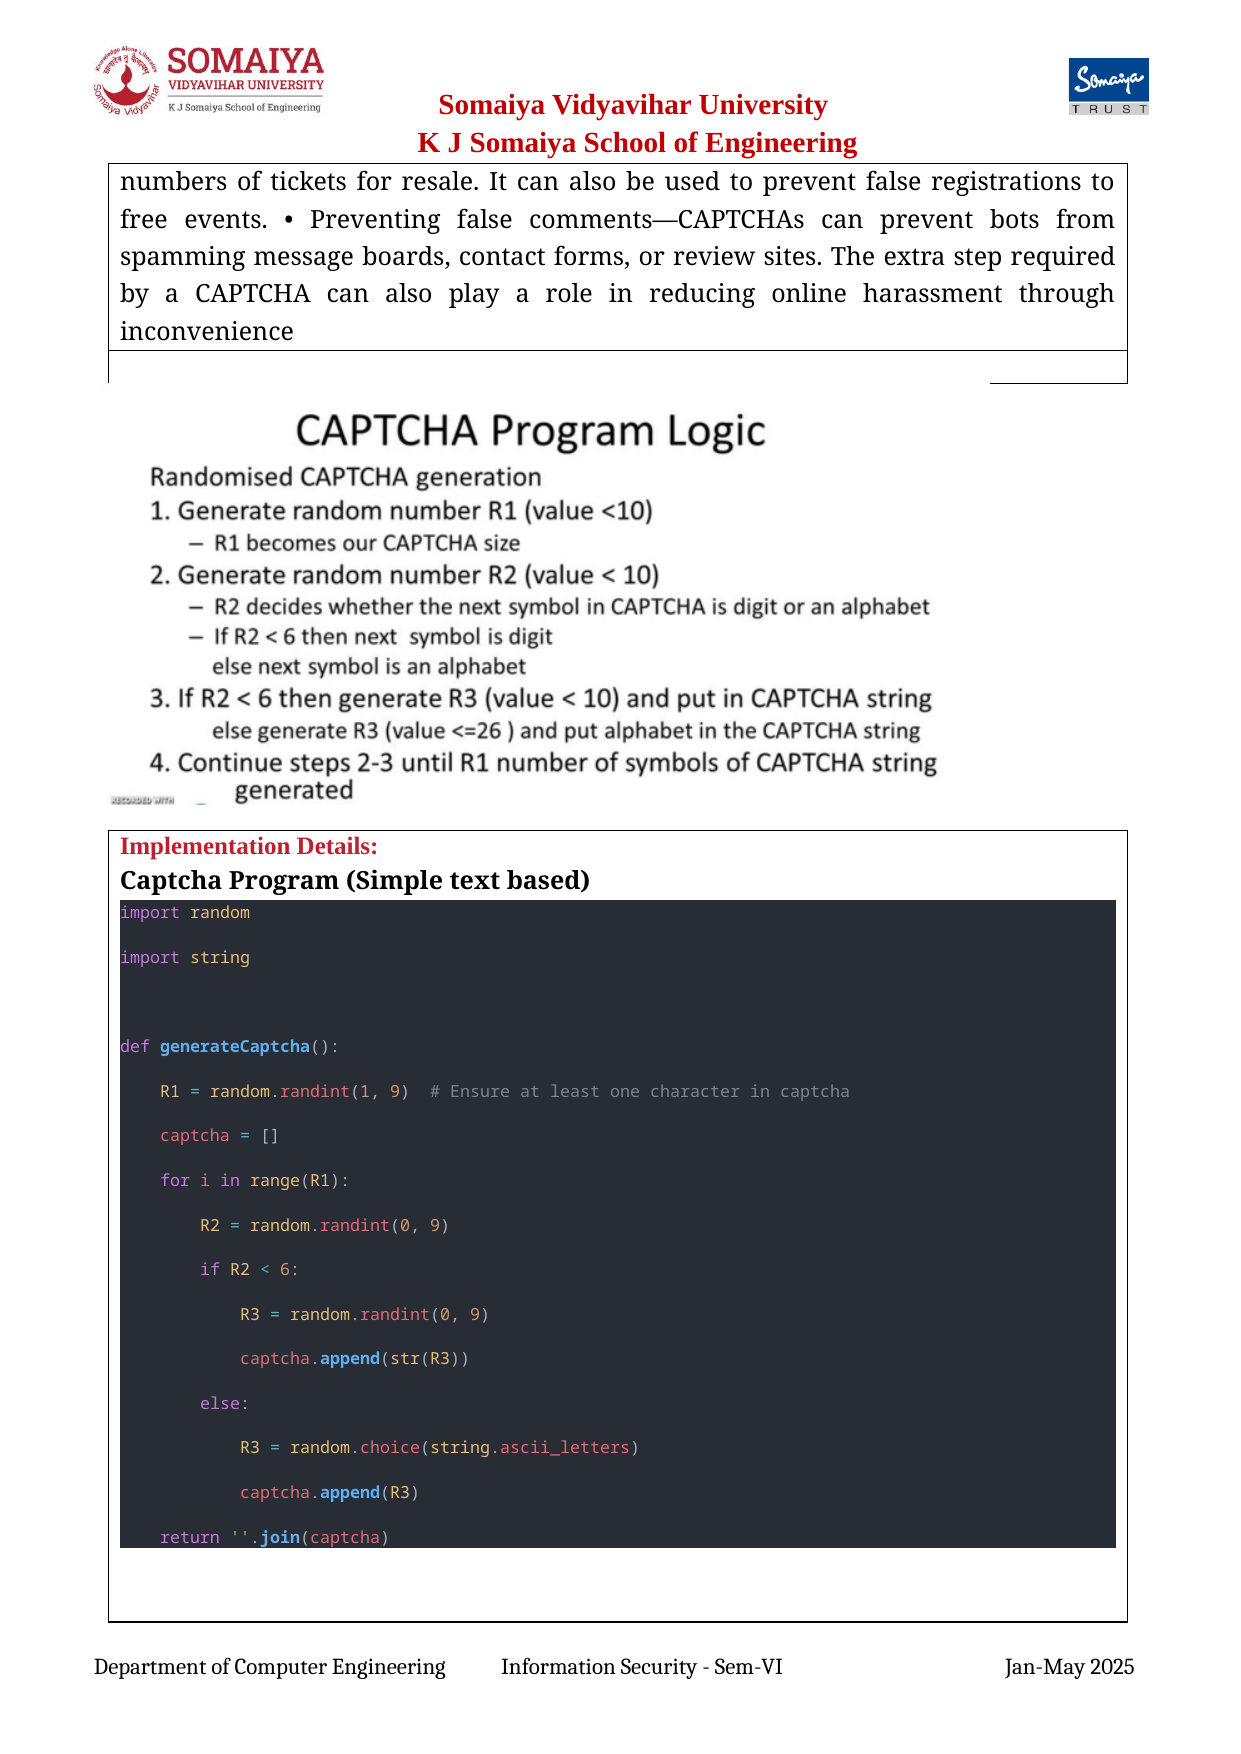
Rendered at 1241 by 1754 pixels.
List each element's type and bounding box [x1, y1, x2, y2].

picture [93, 46, 324, 115]
table_header [109, 164, 1127, 350]
table_cell [109, 351, 1127, 383]
picture [1068, 58, 1149, 115]
table_header [109, 831, 1127, 1621]
picture [93, 383, 990, 805]
